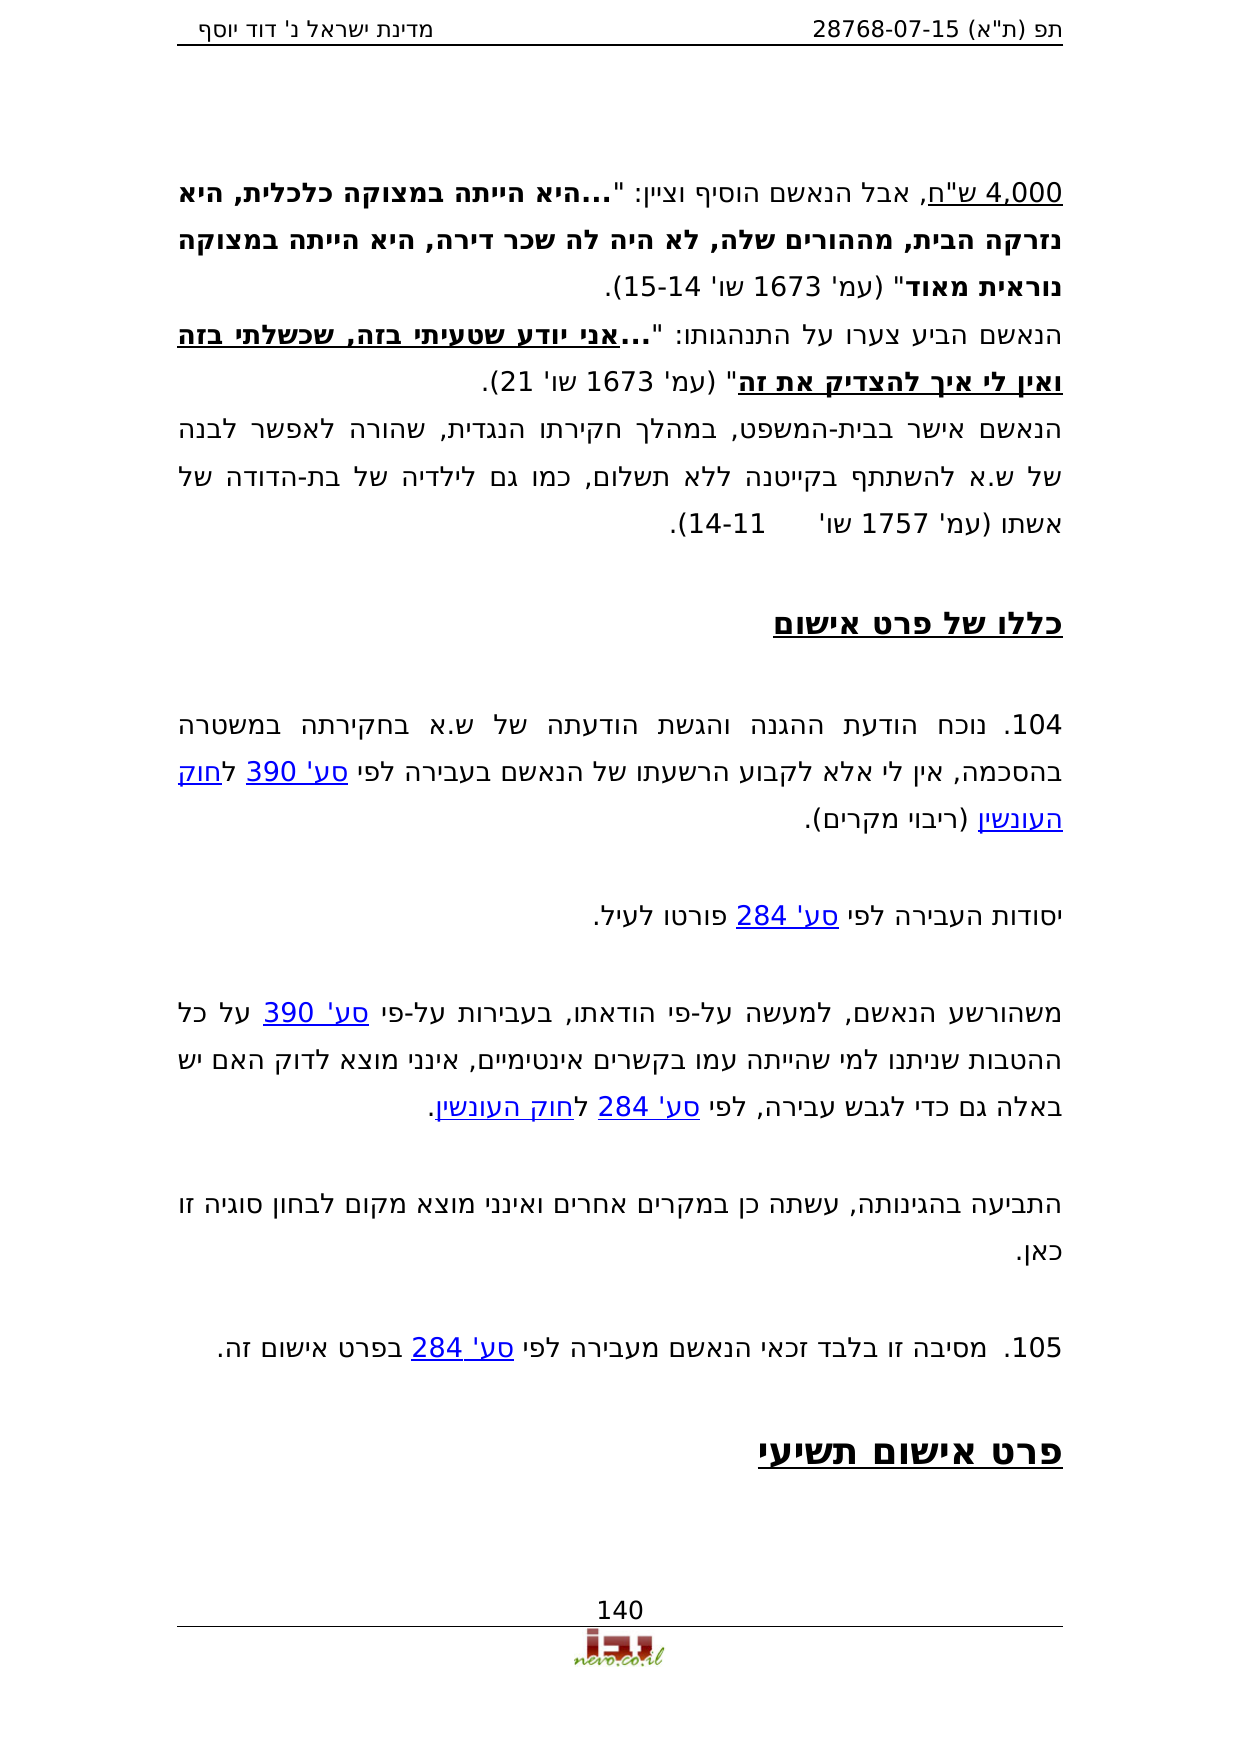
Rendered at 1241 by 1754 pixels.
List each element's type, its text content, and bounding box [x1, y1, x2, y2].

text פרט אישום תשיעי [177, 1429, 1063, 1473]
text 105. מסיבה זו בלבד זכאי הנאשם מעבירה לפי סע' 284 בפרט אישום זה. [177, 1332, 1063, 1364]
text יסודות העבירה לפי סע' 284 פורטו לעיל. [177, 900, 1063, 932]
text התביעה בהגינותה, עשתה כן במקרים אחרים ואינני מוצא מקום לבחון סוגיה זו כאן. [177, 1188, 1063, 1267]
picture [574, 1628, 666, 1667]
text הנאשם הביע צערו על התנהגותו: "...אני יודע שטעיתי בזה, שכשלתי בזה ואין לי איך להצדיק את זה" (עמ' 1673 שו' 21). [177, 319, 1063, 398]
text כללו של פרט אישום [177, 605, 1063, 641]
text משהורשע הנאשם, למעשה על-פי הודאתו, בעבירות על-פי סע' 390 על כל ההטבות שניתנו למי שהייתה עמו בקשרים אינטימיים, אינני מוצא לדוק האם יש באלה גם כדי לגבש עבירה, לפי סע' 284 לחוק העונשין. [177, 997, 1063, 1123]
text הנאשם אישר בבית-המשפט, במהלך חקירתו הנגדית, שהורה לאפשר לבנה של ש.א להשתתף בקייטנה ללא תשלום, כמו גם לילדיה של בת-הדודה של אשתו (עמ' 1757 שו' 14-11). [177, 414, 1063, 540]
text 104. נוכח הודעת ההגנה והגשת הודעתה של ש.א בחקירתה במשטרה בהסכמה, אין לי אלא לקבוע הרשעתו של הנאשם בעבירה לפי סע' 390 לחוק העונשין (ריבוי מקרים). [177, 709, 1063, 835]
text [177, 177, 1063, 303]
